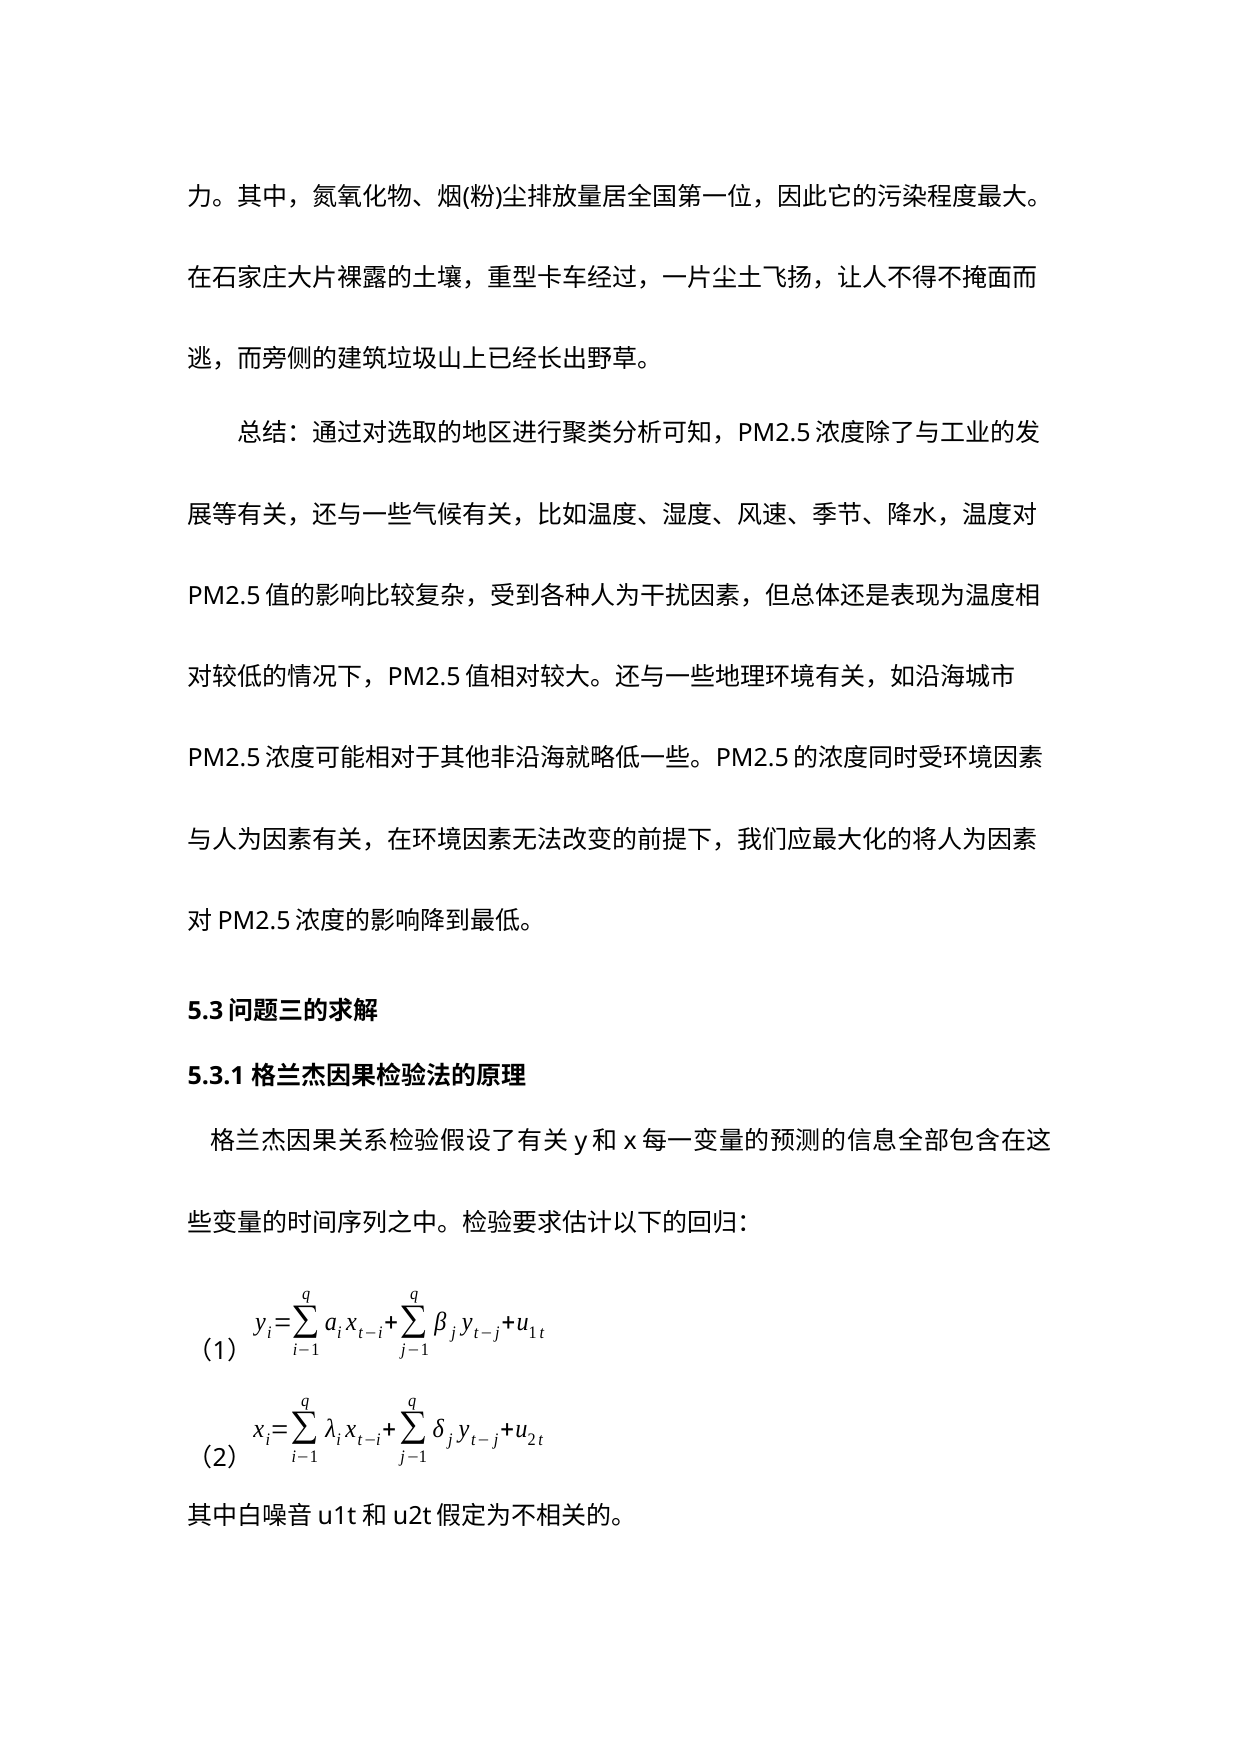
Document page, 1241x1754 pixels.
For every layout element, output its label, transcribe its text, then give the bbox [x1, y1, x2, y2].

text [187, 1383, 1053, 1546]
text 格兰杰因果关系检验假设了有关y和x每一变量的预测的信息全部包含在这些变量的时间序列之中。检验要求估计以下的回归： （1） [187, 1106, 1053, 1374]
subtitle 5.3问题三的求解 [187, 976, 1053, 1041]
text 总结：通过对选取的地区进行聚类分析可知，PM2.5浓度除了与工业的发展等有关，还与一些气候有关，比如温度、湿度、风速、季节、降水，温度对PM2.5值的影响比较复杂，受到各种人为干扰因素，但总体还是表现为温度相对较低的情况下，PM2.5值相对较大。还与一些地理环境有关，如沿海城市PM2.5浓度可能相对于其他非沿海就略低一些。PM2.5的浓度同时受环境因素与人为因素有关，在环境因素无法改变的前提下，我们应最大化的将人为因素对PM2.5浓度的影响降到最低。 [187, 398, 1053, 951]
text 5.3.1 格兰杰因果检验法的原理 [187, 1041, 1053, 1106]
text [187, 162, 1053, 389]
